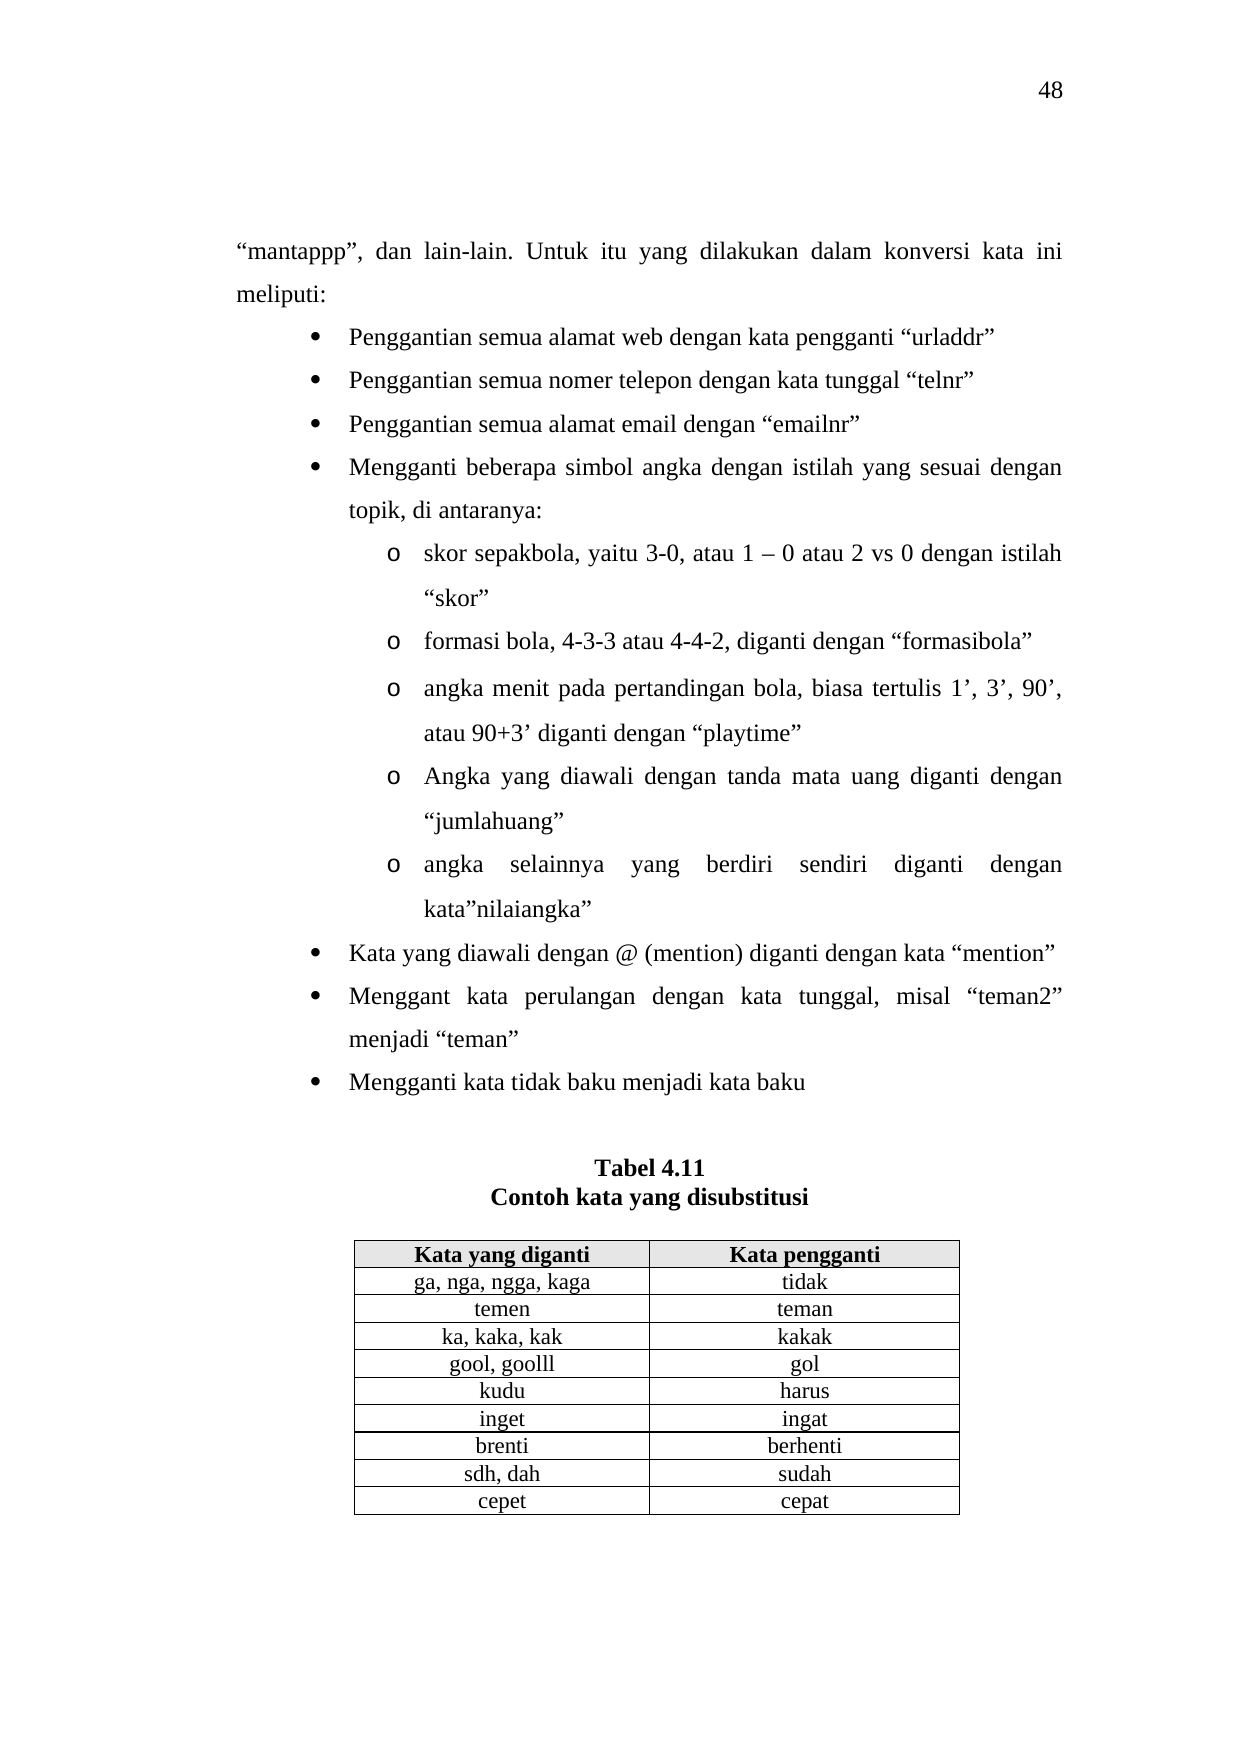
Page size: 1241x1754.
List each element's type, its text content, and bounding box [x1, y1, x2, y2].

list Penggantian semua alamat email dengan “emailnr” [311, 409, 1063, 437]
list Menggant kata perulangan dengan kata tunggal, misal “teman2” menjadi “teman” [311, 981, 1063, 1053]
table_cell gol [650, 1350, 959, 1377]
table_cell teman [650, 1295, 959, 1322]
table_cell tidak [650, 1268, 959, 1294]
list Penggantian semua alamat web dengan kata pengganti “urladdr” [311, 322, 1063, 351]
list Mengganti beberapa simbol angka dengan istilah yang sesuai dengan topik, di antaranya: [311, 452, 1063, 524]
table_header Kata yang diganti [355, 1241, 649, 1267]
table_cell harus [650, 1378, 959, 1404]
table_cell cepet [355, 1487, 649, 1513]
list angka menit pada pertandingan bola, biasa tertulis 1’, 3’, 90’, atau 90+3’ diganti dengan “playtime” [386, 673, 1063, 747]
list Angka yang diawali dengan tanda mata uang diganti dengan “jumlahuang” [386, 761, 1063, 835]
table_cell brenti [355, 1433, 649, 1459]
list Penggantian semua nomer telepon dengan kata tunggal “telnr” [311, 366, 1063, 394]
list skor sepakbola, yaitu 3-0, atau 1 – 0 atau 2 vs 0 dengan istilah “skor” [386, 538, 1063, 612]
text Contoh kata yang disubstitusi [236, 1182, 1063, 1211]
table_cell ka, kaka, kak [355, 1323, 649, 1349]
table_cell ingat [650, 1405, 959, 1431]
table_cell inget [355, 1405, 649, 1431]
list Mengganti kata tidak baku menjadi kata baku [311, 1067, 1063, 1096]
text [236, 236, 1063, 308]
table_cell ga, nga, ngga, kaga [355, 1268, 649, 1294]
table_header Kata pengganti [650, 1241, 959, 1267]
table_cell sudah [650, 1460, 959, 1486]
list formasi bola, 4-3-3 atau 4-4-2, diganti dengan “formasibola” [386, 626, 1063, 657]
table_cell berhenti [650, 1433, 959, 1459]
table_cell sdh, dah [355, 1460, 649, 1486]
table_cell gool, goolll [355, 1350, 649, 1377]
table_cell kakak [650, 1323, 959, 1349]
list Kata yang diawali dengan @ (mention) diganti dengan kata “mention” [311, 938, 1063, 966]
list angka selainnya yang berdiri sendiri diganti dengan kata”nilaiangka” [386, 849, 1063, 923]
table_cell temen [355, 1295, 649, 1322]
table_cell kudu [355, 1378, 649, 1404]
table_cell cepat [650, 1487, 959, 1513]
